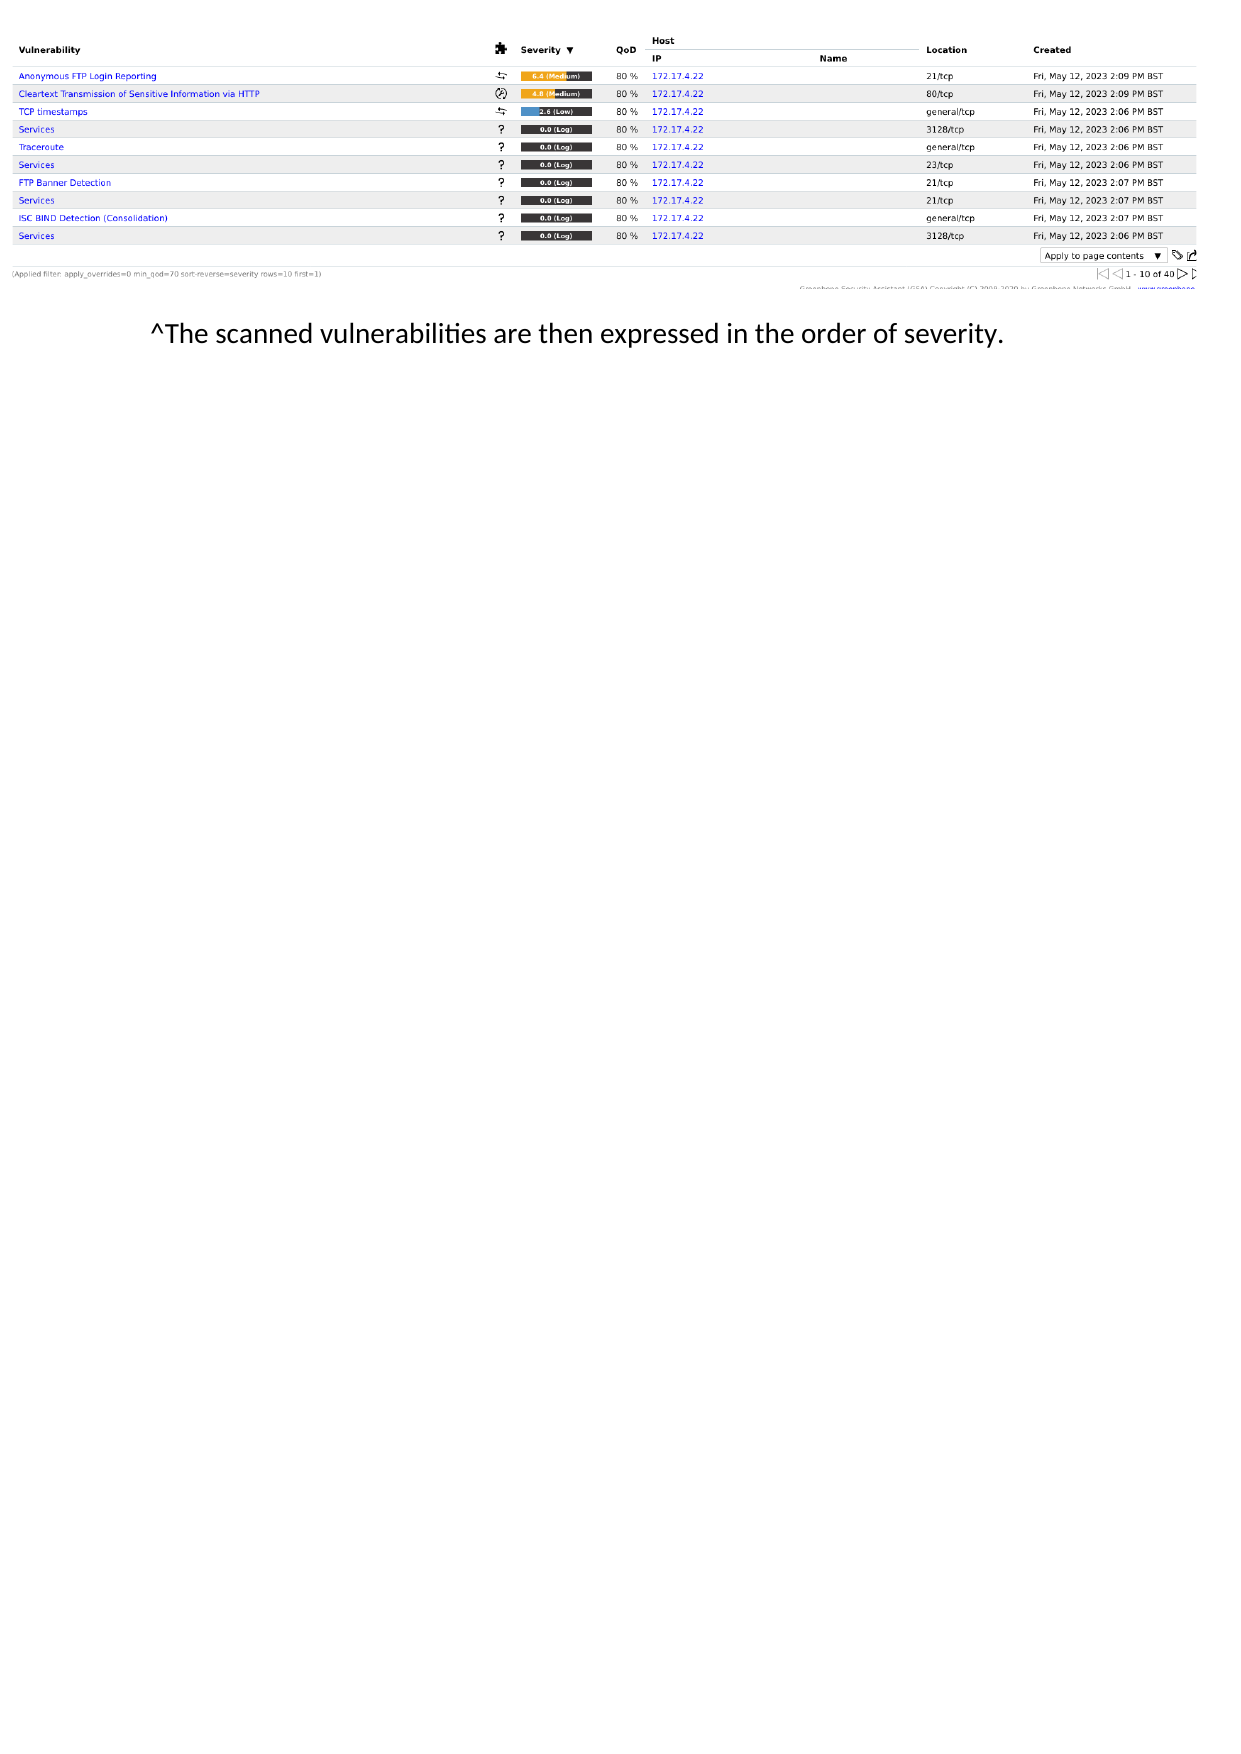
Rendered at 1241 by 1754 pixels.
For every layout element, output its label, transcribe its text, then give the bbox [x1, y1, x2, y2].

picture [12, 37, 1197, 289]
text ^The scanned vulnerabilities are then expressed in the order of severity. [150, 315, 1090, 351]
